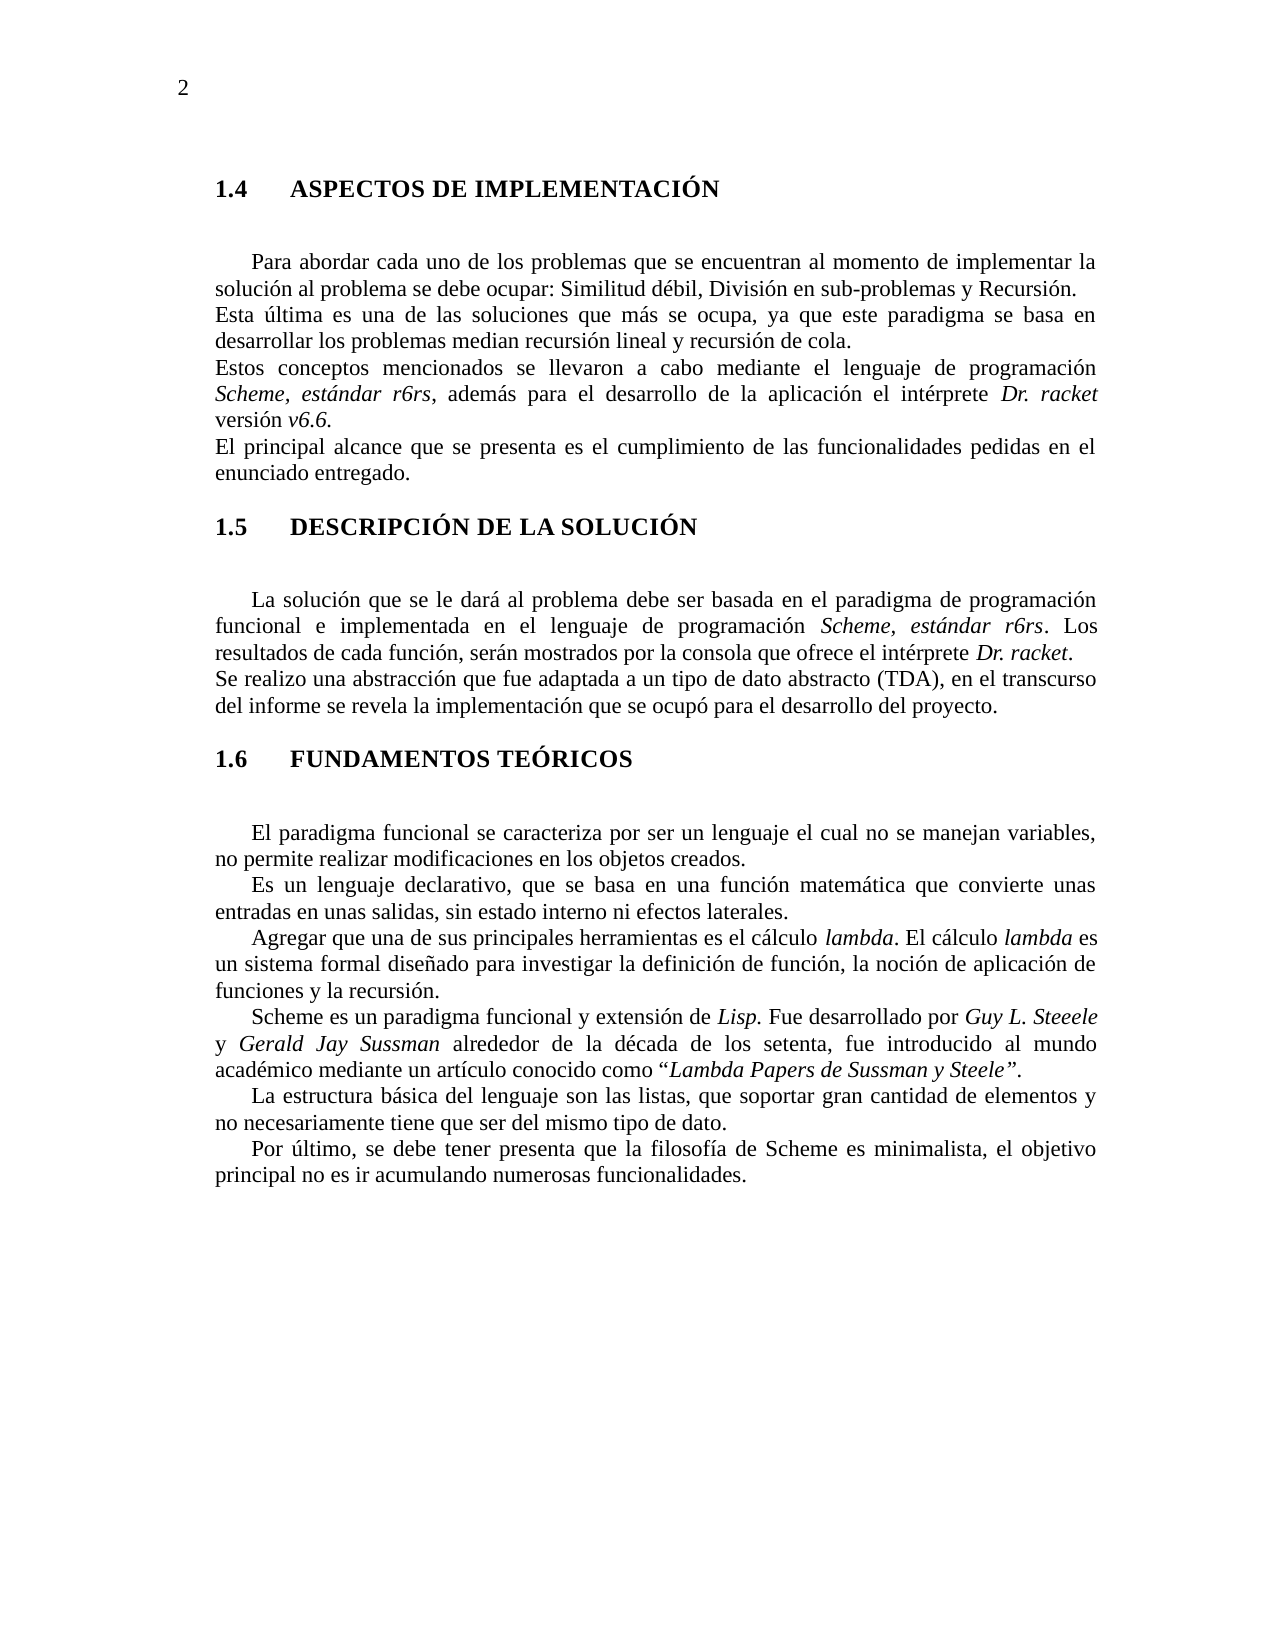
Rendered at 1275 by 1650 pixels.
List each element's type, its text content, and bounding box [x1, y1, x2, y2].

subtitle FUNDAMENTOS TEóRICOS [215, 744, 1098, 773]
text Se realizo una abstracción que fue adaptada a un tipo de dato abstracto (TDA), en el transcurso del informe se revela la implementación que se ocupó para el desarrollo del proyecto. [215, 665, 1098, 718]
text Por último, se debe tener presenta que la filosofía de Scheme es minimalista, el objetivo principal no es ir acumulando numerosas funcionalidades. [215, 1135, 1098, 1188]
text El principal alcance que se presenta es el cumplimiento de las funcionalidades pedidas en el enunciado entregado. [215, 433, 1098, 486]
text Esta última es una de las soluciones que más se ocupa, ya que este paradigma se basa en desarrollar los problemas median recursión lineal y recursión de cola. [215, 301, 1098, 354]
text Scheme es un paradigma funcional y extensión de Lisp. Fue desarrollado por Guy L. Steeele y Gerald Jay Sussman alrededor de la década de los setenta, fue introducido al mundo académico mediante un artículo conocido como “Lambda Papers de Sussman y Steele”. [215, 1003, 1098, 1082]
subtitle aSPECTOS DE IMPLEMENTACIón [215, 174, 1098, 203]
text La solución que se le dará al problema debe ser basada en el paradigma de programación funcional e implementada en el lenguaje de programación Scheme, estándar r6rs. Los resultados de cada función, serán mostrados por la consola que ofrece el intérprete Dr. racket. [215, 586, 1098, 665]
text Es un lenguaje declarativo, que se basa en una función matemática que convierte unas entradas en unas salidas, sin estado interno ni efectos laterales. [215, 871, 1098, 924]
text Estos conceptos mencionados se llevaron a cabo mediante el lenguaje de programación Scheme, estándar r6rs, además para el desarrollo de la aplicación el intérprete Dr. racket versión v6.6. [215, 354, 1098, 433]
text La estructura básica del lenguaje son las listas, que soportar gran cantidad de elementos y no necesariamente tiene que ser del mismo tipo de dato. [215, 1082, 1098, 1135]
text El paradigma funcional se caracteriza por ser un lenguaje el cual no se manejan variables, no permite realizar modificaciones en los objetos creados. [215, 819, 1098, 871]
text Para abordar cada uno de los problemas que se encuentran al momento de implementar la solución al problema se debe ocupar: Similitud débil, División en sub-problemas y Recursión. [215, 248, 1098, 301]
text Agregar que una de sus principales herramientas es el cálculo lambda. El cálculo lambda es un sistema formal diseñado para investigar la definición de función, la noción de aplicación de funciones y la recursión. [215, 924, 1098, 1003]
subtitle DESCRIPCIón DE LA SOLUCIÓN [215, 512, 1098, 541]
